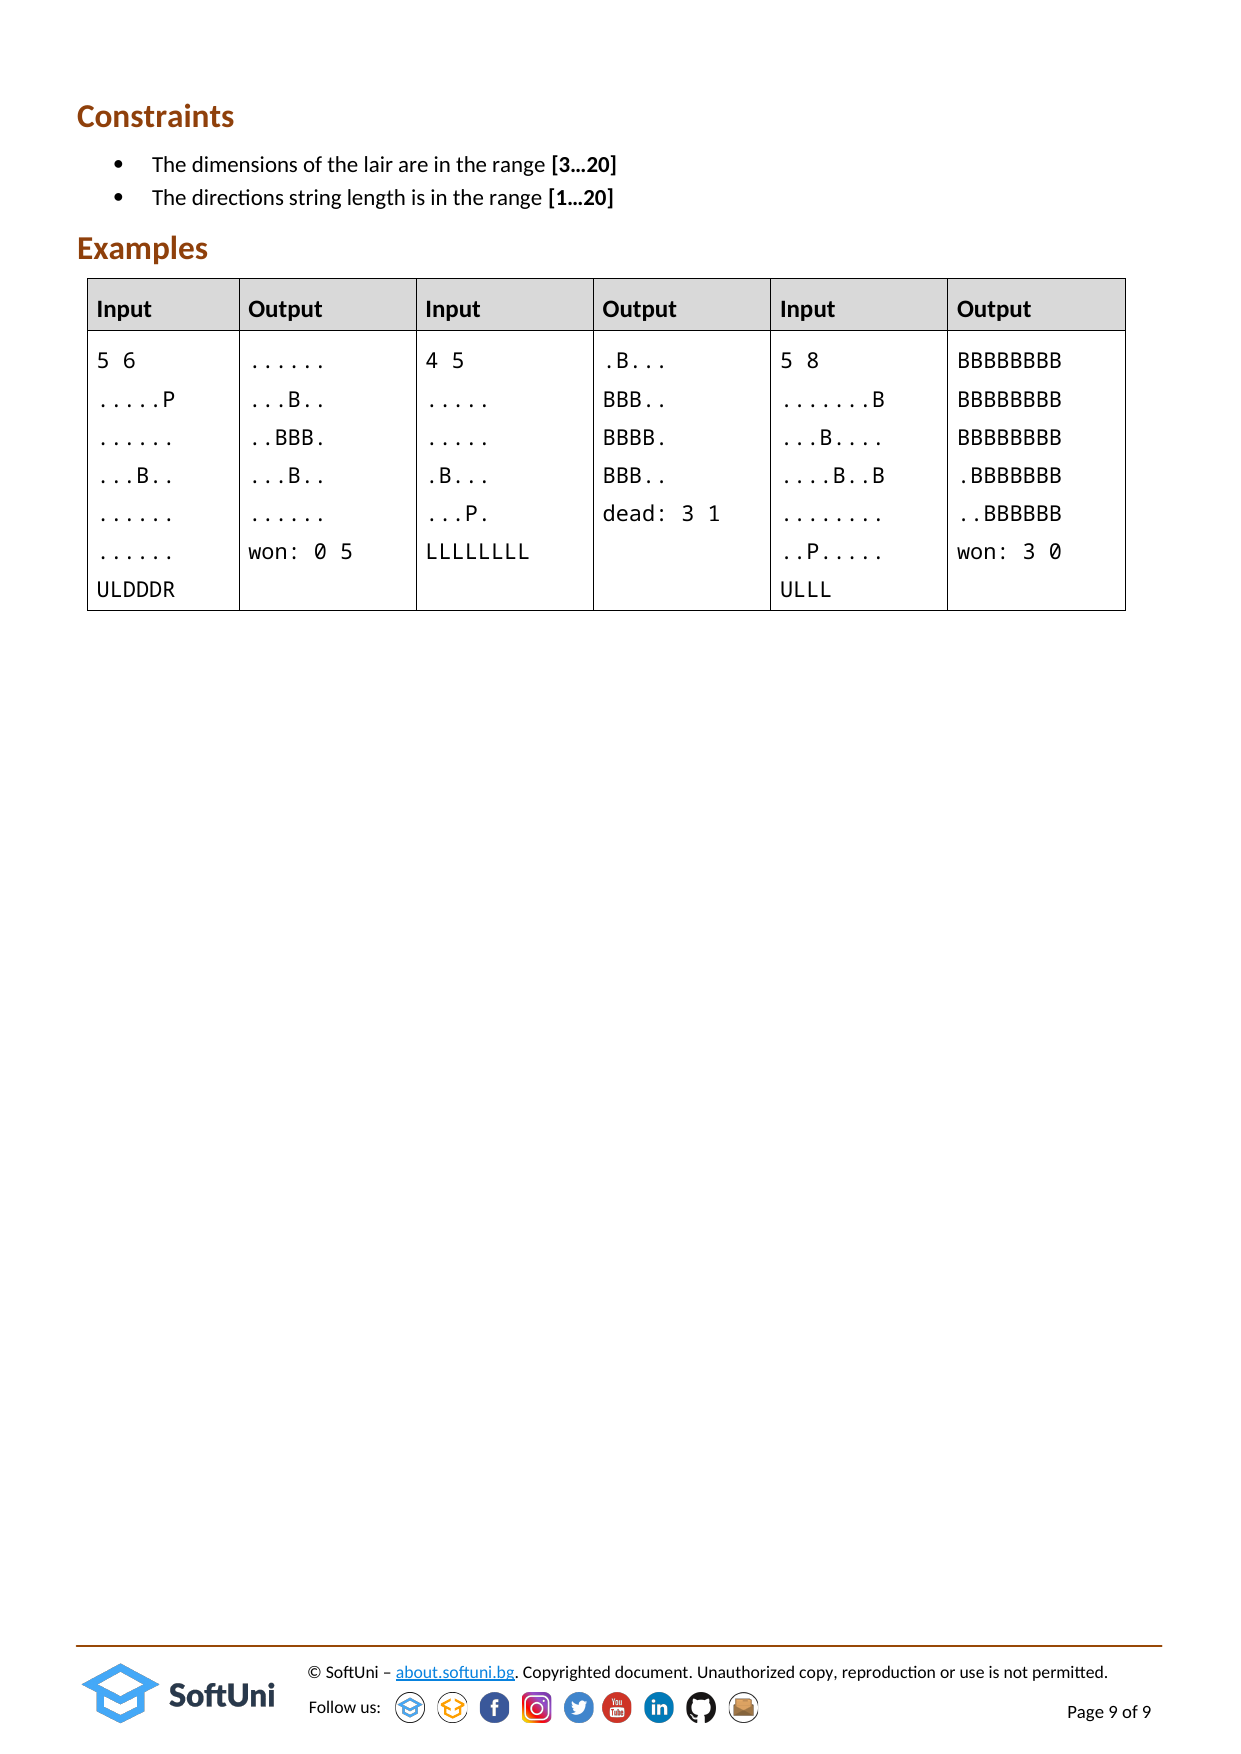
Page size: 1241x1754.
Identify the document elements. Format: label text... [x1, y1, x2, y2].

table_cell BBBBBBBB BBBBBBBB BBBBBBBB .BBBBBBB ..BBBBBB won: 3 0 [948, 331, 1125, 610]
picture [665, 1714, 674, 1723]
subtitle Constraints [77, 95, 1163, 136]
picture [644, 1692, 653, 1701]
table_cell ...... ...B.. ..BBB. ...B.. ...... won: 0 5 [240, 331, 416, 610]
picture [644, 1714, 653, 1723]
picture [395, 1692, 425, 1723]
picture [658, 1705, 667, 1714]
picture [564, 1692, 594, 1723]
picture [479, 1692, 510, 1723]
picture [75, 1658, 281, 1729]
table_cell .B... BBB.. BBBB. BBB.. dead: 3 1 [594, 331, 770, 610]
table_header Output [240, 279, 416, 330]
table_header Output [948, 279, 1125, 330]
table_header Input [88, 279, 239, 330]
table_cell 5 6 .....P ...... ...B.. ...... ...... ULDDDR [88, 331, 239, 610]
list The dimensions of the lair are in the range [3…20] [114, 151, 1163, 178]
table_cell 5 8 .......B ...B.... ....B..B ........ ..P..... ULLL [771, 331, 947, 610]
table_header Input [771, 279, 947, 330]
table_header Input [417, 279, 593, 330]
picture [602, 1692, 632, 1723]
table_header Output [594, 279, 770, 330]
picture [686, 1692, 716, 1723]
picture [437, 1692, 468, 1723]
picture [665, 1692, 674, 1701]
list The directions string length is in the range [1…20] [114, 183, 1163, 211]
table_cell 4 5 ..... ..... .B... ...P. LLLLLLLL [417, 331, 593, 610]
picture [522, 1692, 552, 1723]
subtitle Examples [77, 227, 1163, 268]
picture [728, 1692, 759, 1723]
